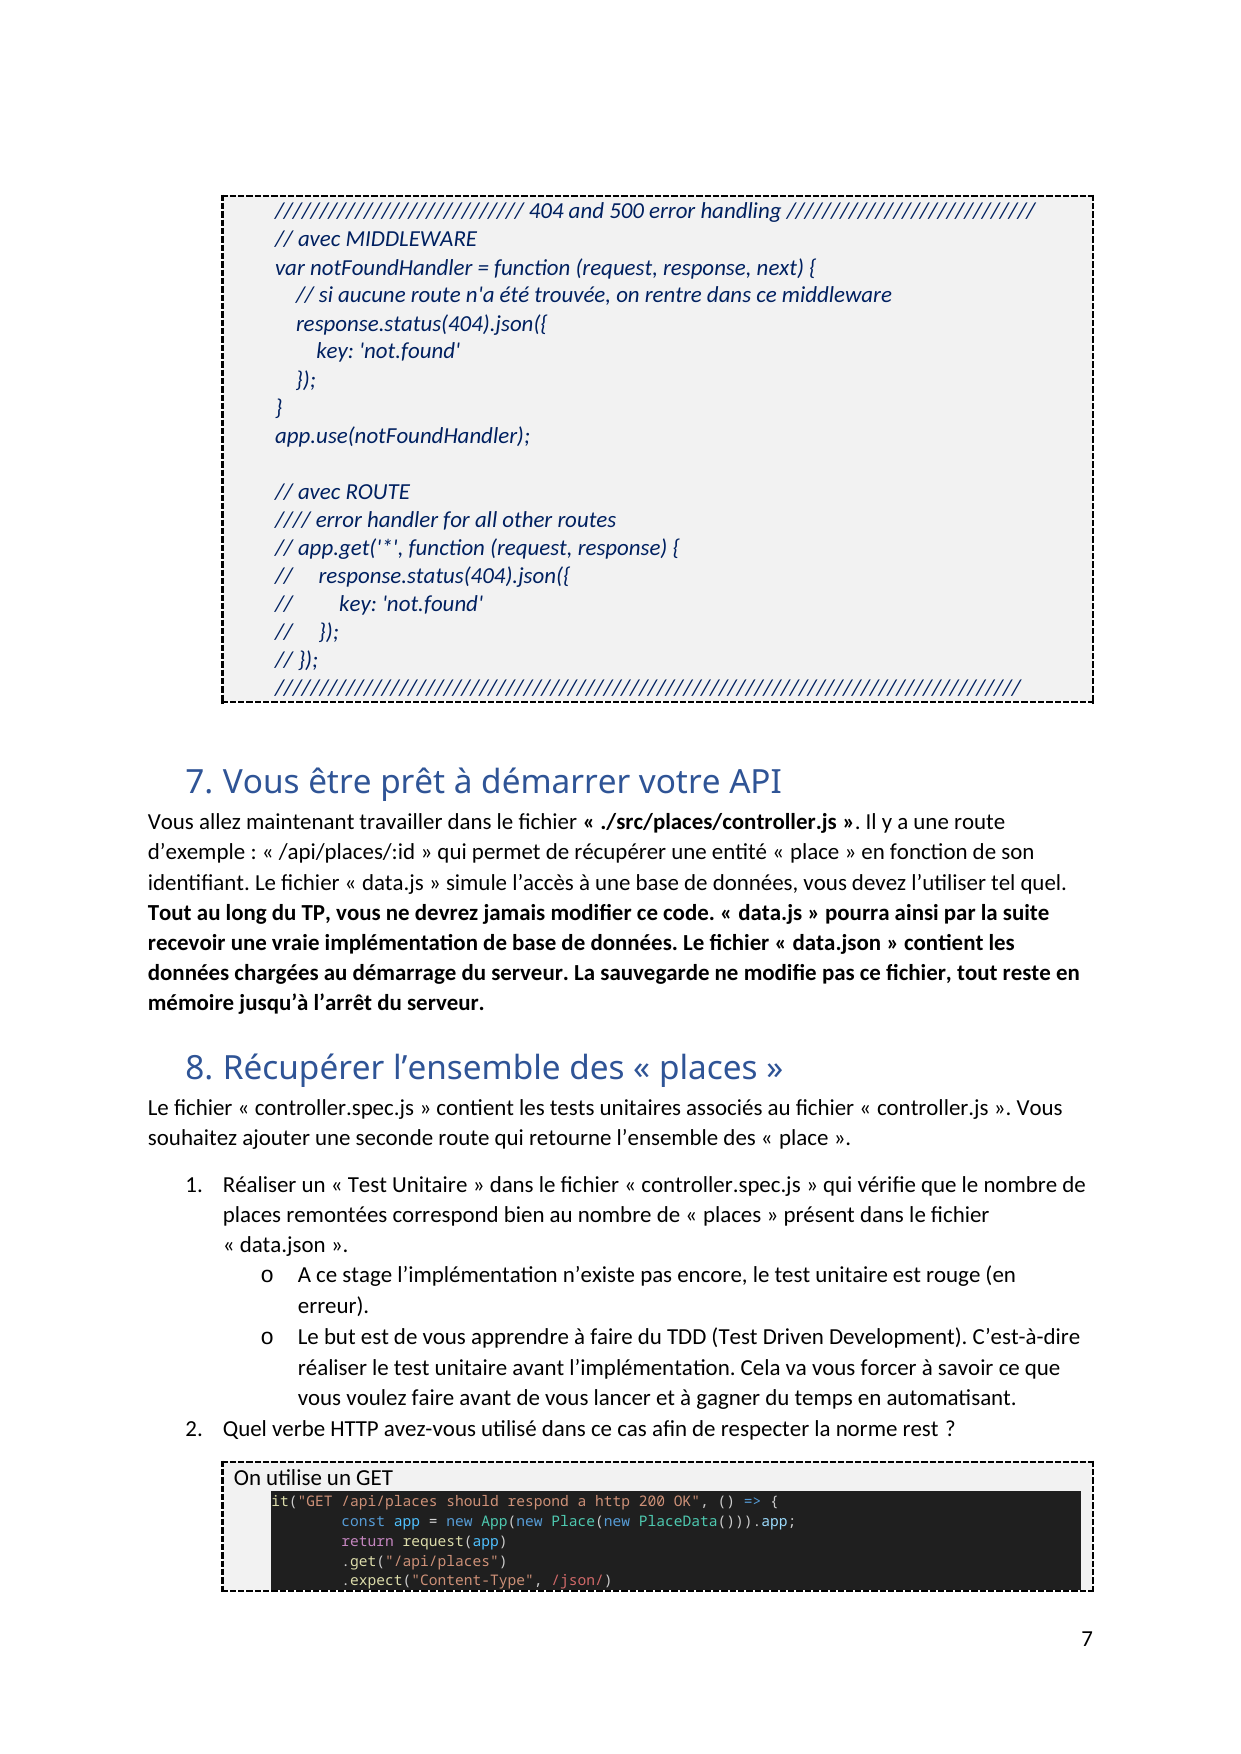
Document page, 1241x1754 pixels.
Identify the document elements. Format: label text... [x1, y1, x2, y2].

list Le but est de vous apprendre à faire du TDD (Test Driven Development). C’est-à-dire réaliser le test unitaire avant l’implémentation. Cela va vous forcer à savoir ce que vous voulez faire avant de vous lancer et à gagner du temps en automatisant. [260, 1322, 1093, 1411]
list Quel verbe HTTP avez-vous utilisé dans ce cas afin de respecter la norme rest ? [185, 1414, 1093, 1442]
subtitle Récupérer l’ensemble des « places » [185, 1044, 1093, 1089]
subtitle Vous être prêt à démarrer votre API [185, 758, 1093, 804]
text Le fichier « controller.spec.js » contient les tests unitaires associés au fichier « controller.js ». Vous souhaitez ajouter une seconde route qui retourne l’ensemble des « place ». [148, 1093, 1093, 1151]
table_header //////////////////////////// 404 and 500 error handling //////////////////////////// // avec MIDDLEWARE var notFoundHandler = function (request, response, next) { // si aucune route n'a été trouvée, on rentre dans ce middleware response.status(404).json({ key: 'not.found' }); } app.use(notFoundHandler); // avec ROUTE //// error handler for all other routes // app.get('*', function (request, response) { // response.status(404).json({ // key: 'not.found' // }); // }); //////////////////////////////////////////////////////////////////////////////////// [223, 195, 1093, 701]
text Vous allez maintenant travailler dans le fichier « ./src/places/controller.js ». Il y a une route d’exemple : « /api/places/:id » qui permet de récupérer une entité « place » en fonction de son identifiant. Le fichier « data.js » simule l’accès à une base de données, vous devez l’utiliser tel quel. Tout au long du TP, vous ne devrez jamais modifier ce code. « data.js » pourra ainsi par la suite recevoir une vraie implémentation de base de données. Le fichier « data.json » contient les données chargées au démarrage du serveur. La sauvegarde ne modifie pas ce fichier, tout reste en mémoire jusqu’à l’arrêt du serveur. [148, 807, 1093, 1016]
list A ce stage l’implémentation n’existe pas encore, le test unitaire est rouge (en erreur). [260, 1260, 1093, 1320]
list Réaliser un « Test Unitaire » dans le fichier « controller.spec.js » qui vérifie que le nombre de places remontées correspond bien au nombre de « places » présent dans le fichier « data.json ». [185, 1170, 1093, 1258]
